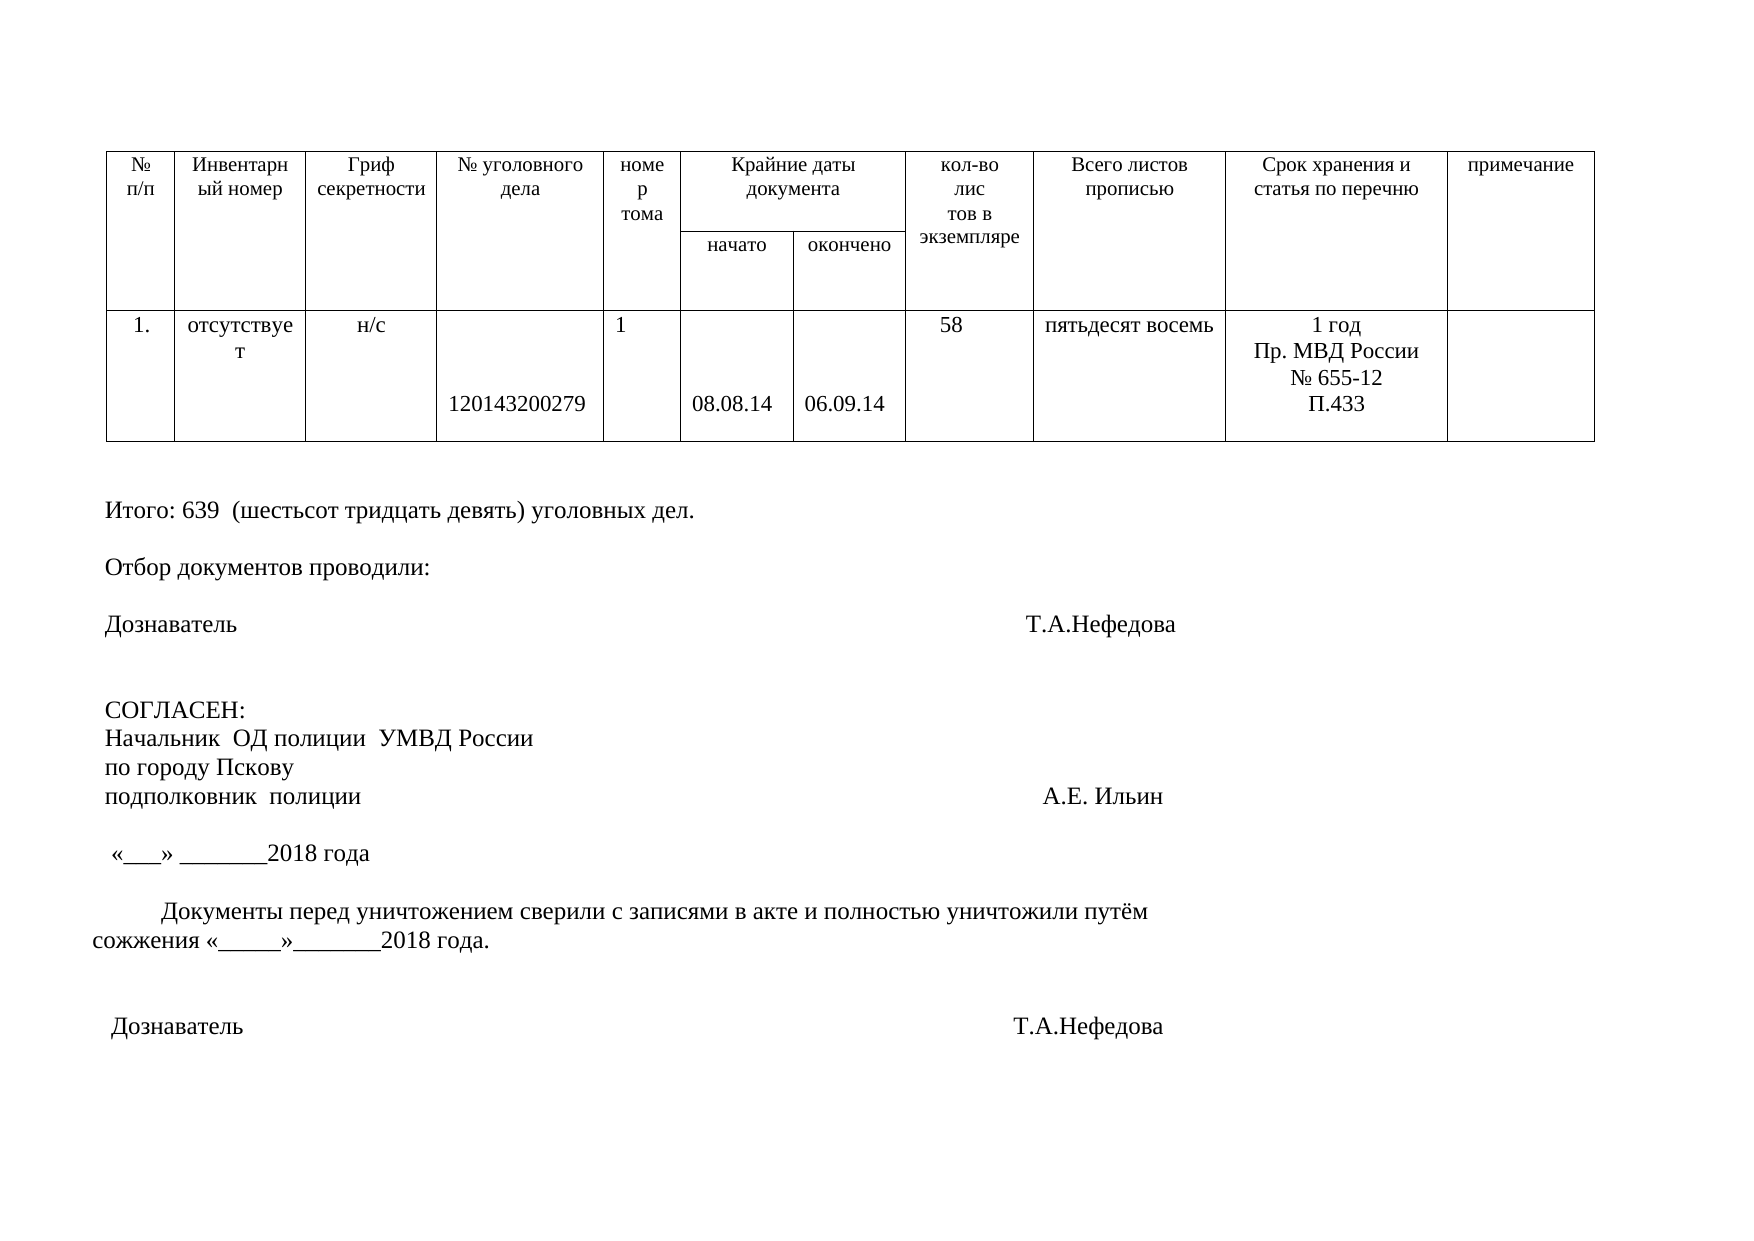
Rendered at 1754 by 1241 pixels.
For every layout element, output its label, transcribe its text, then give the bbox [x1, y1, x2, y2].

table_cell 58 [906, 311, 1033, 441]
text Документы перед уничтожением сверили с записями в акте и полностью уничтожили путём [29, 896, 1636, 925]
text Отбор документов проводили: [29, 552, 1636, 581]
table_header кол-во лис тов в экземпляре [906, 152, 1033, 310]
text Дознаватель Т.А.Нефедова [29, 609, 1636, 638]
text «___» _______2018 года [29, 838, 1636, 867]
table_header Гриф секретности [306, 152, 436, 310]
table_header Всего листов прописью [1034, 152, 1225, 310]
text СОГЛАСЕН: [29, 695, 1636, 723]
text сожжения «_____»_______2018 года. [29, 925, 1636, 953]
table_cell 1 [604, 311, 680, 441]
table_header Инвентарный номер [175, 152, 305, 310]
text подполковник полиции А.Е. Ильин [29, 781, 1636, 810]
table_cell 1 год Пр. МВД России № 655-12 П.433 [1226, 311, 1447, 441]
table_cell окончено [794, 232, 905, 310]
table_cell [1448, 311, 1594, 441]
table_header номер тома [604, 152, 680, 310]
text Дознаватель Т.А.Нефедова [29, 1011, 1636, 1040]
table_header № уголовного дела [437, 152, 603, 310]
table_cell 120143200279 [437, 311, 603, 441]
table_cell пятьдесят восемь [1034, 311, 1225, 441]
text Начальник ОД полиции УМВД России [29, 723, 1636, 752]
table_cell [107, 311, 174, 441]
table_cell 08.08.14 [681, 311, 793, 441]
table_header № п/п [107, 152, 174, 310]
table_cell н/с [306, 311, 436, 441]
table_cell начато [681, 232, 793, 310]
text Итого: 639 (шестьсот тридцать девять) уголовных дел. [29, 495, 1636, 524]
text по городу Пскову [29, 752, 1636, 781]
table_header примечание [1448, 152, 1594, 310]
table_cell 06.09.14 [794, 311, 905, 441]
table_cell отсутствует [175, 311, 305, 441]
table_header Крайние даты документа [681, 152, 905, 231]
table_header Срок хранения и статья по перечню [1226, 152, 1447, 310]
